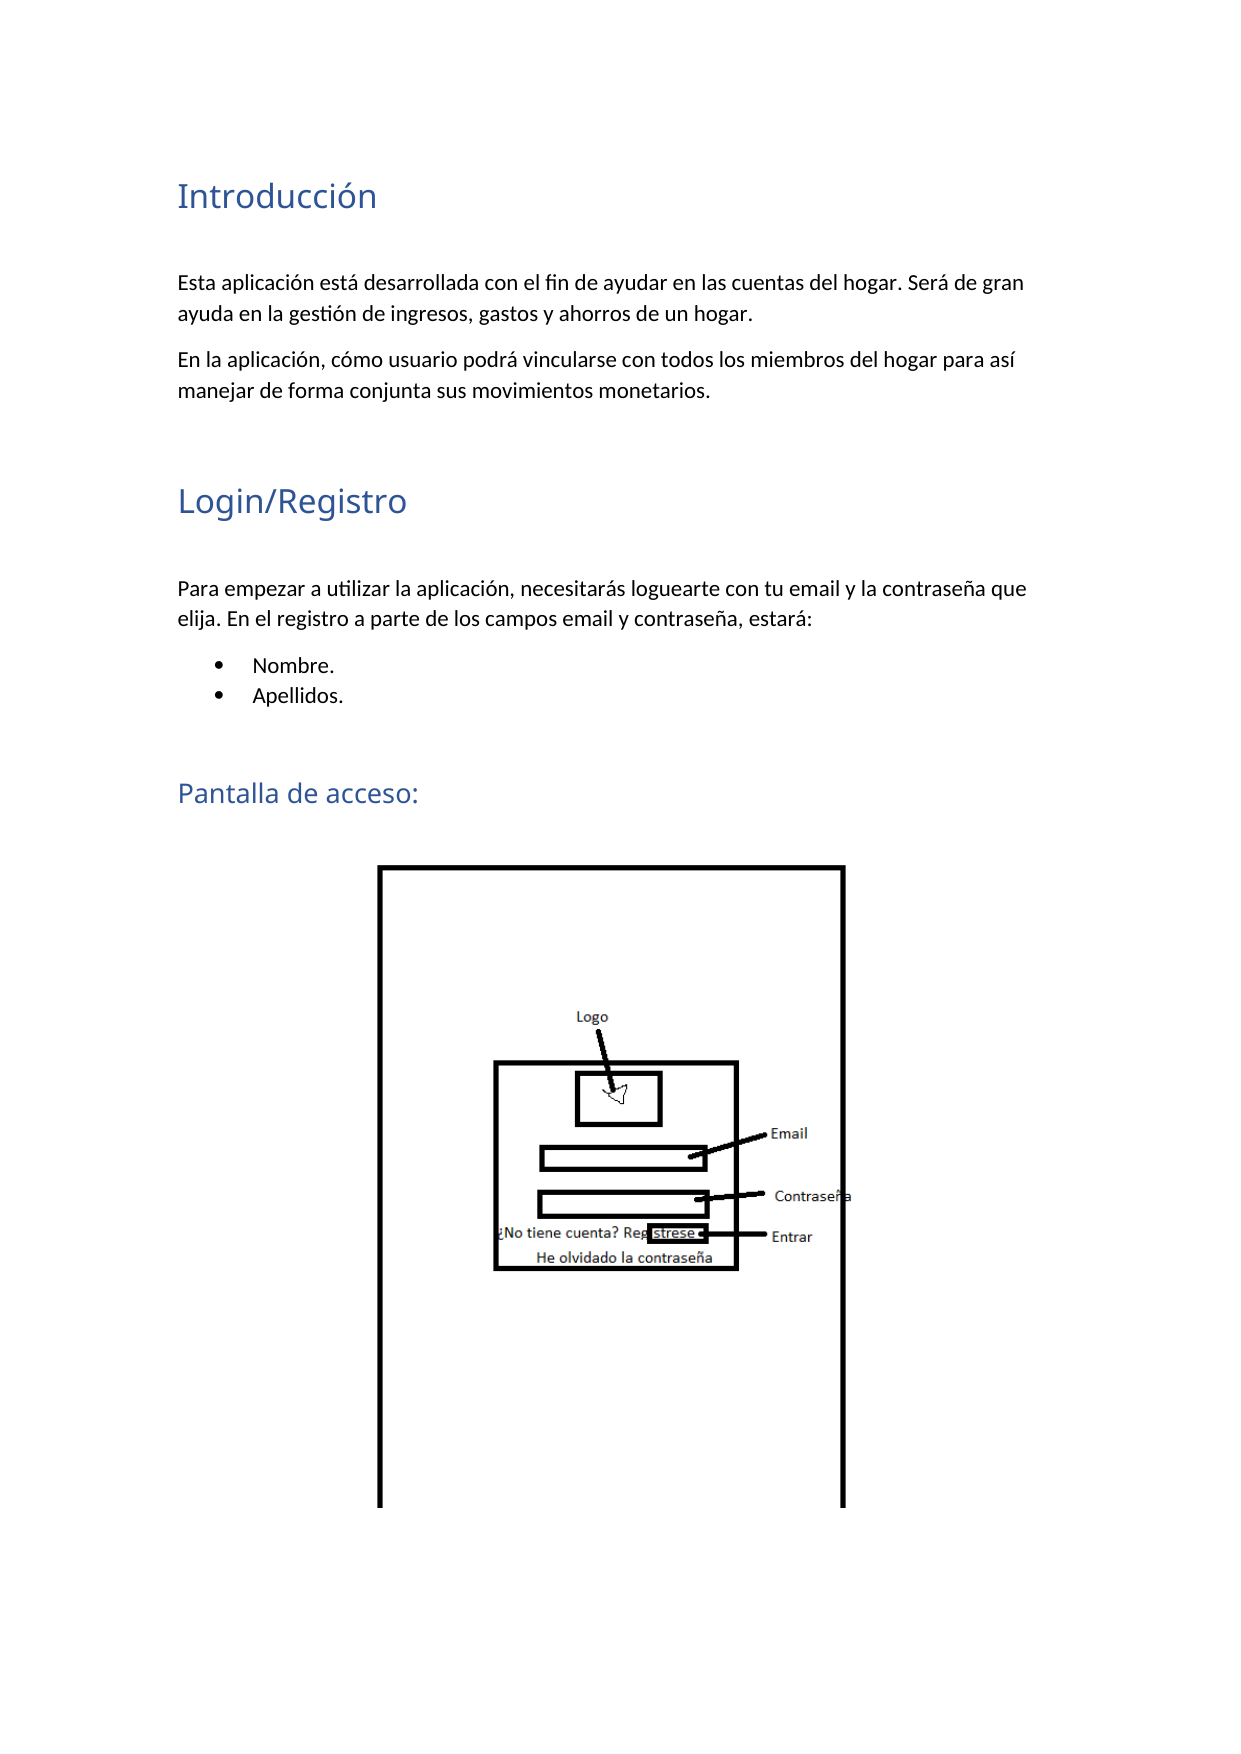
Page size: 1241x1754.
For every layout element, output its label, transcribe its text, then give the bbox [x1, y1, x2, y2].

subtitle Pantalla de acceso: [177, 775, 1063, 812]
list Nombre. [215, 651, 1063, 679]
subtitle Login/Registro [177, 478, 1063, 523]
text Esta aplicación está desarrollada con el fin de ayudar en las cuentas del hogar. Será de gran ayuda en la gestión de ingresos, gastos y ahorros de un hogar. [177, 268, 1063, 327]
picture [368, 861, 854, 1508]
subtitle Introducción [177, 173, 1063, 218]
text Para empezar a utilizar la aplicación, necesitarás loguearte con tu email y la contraseña que elija. En el registro a parte de los campos email y contraseña, estará: [177, 574, 1063, 632]
text En la aplicación, cómo usuario podrá vincularse con todos los miembros del hogar para así manejar de forma conjunta sus movimientos monetarios. [177, 346, 1063, 404]
list Apellidos. [215, 681, 1063, 709]
